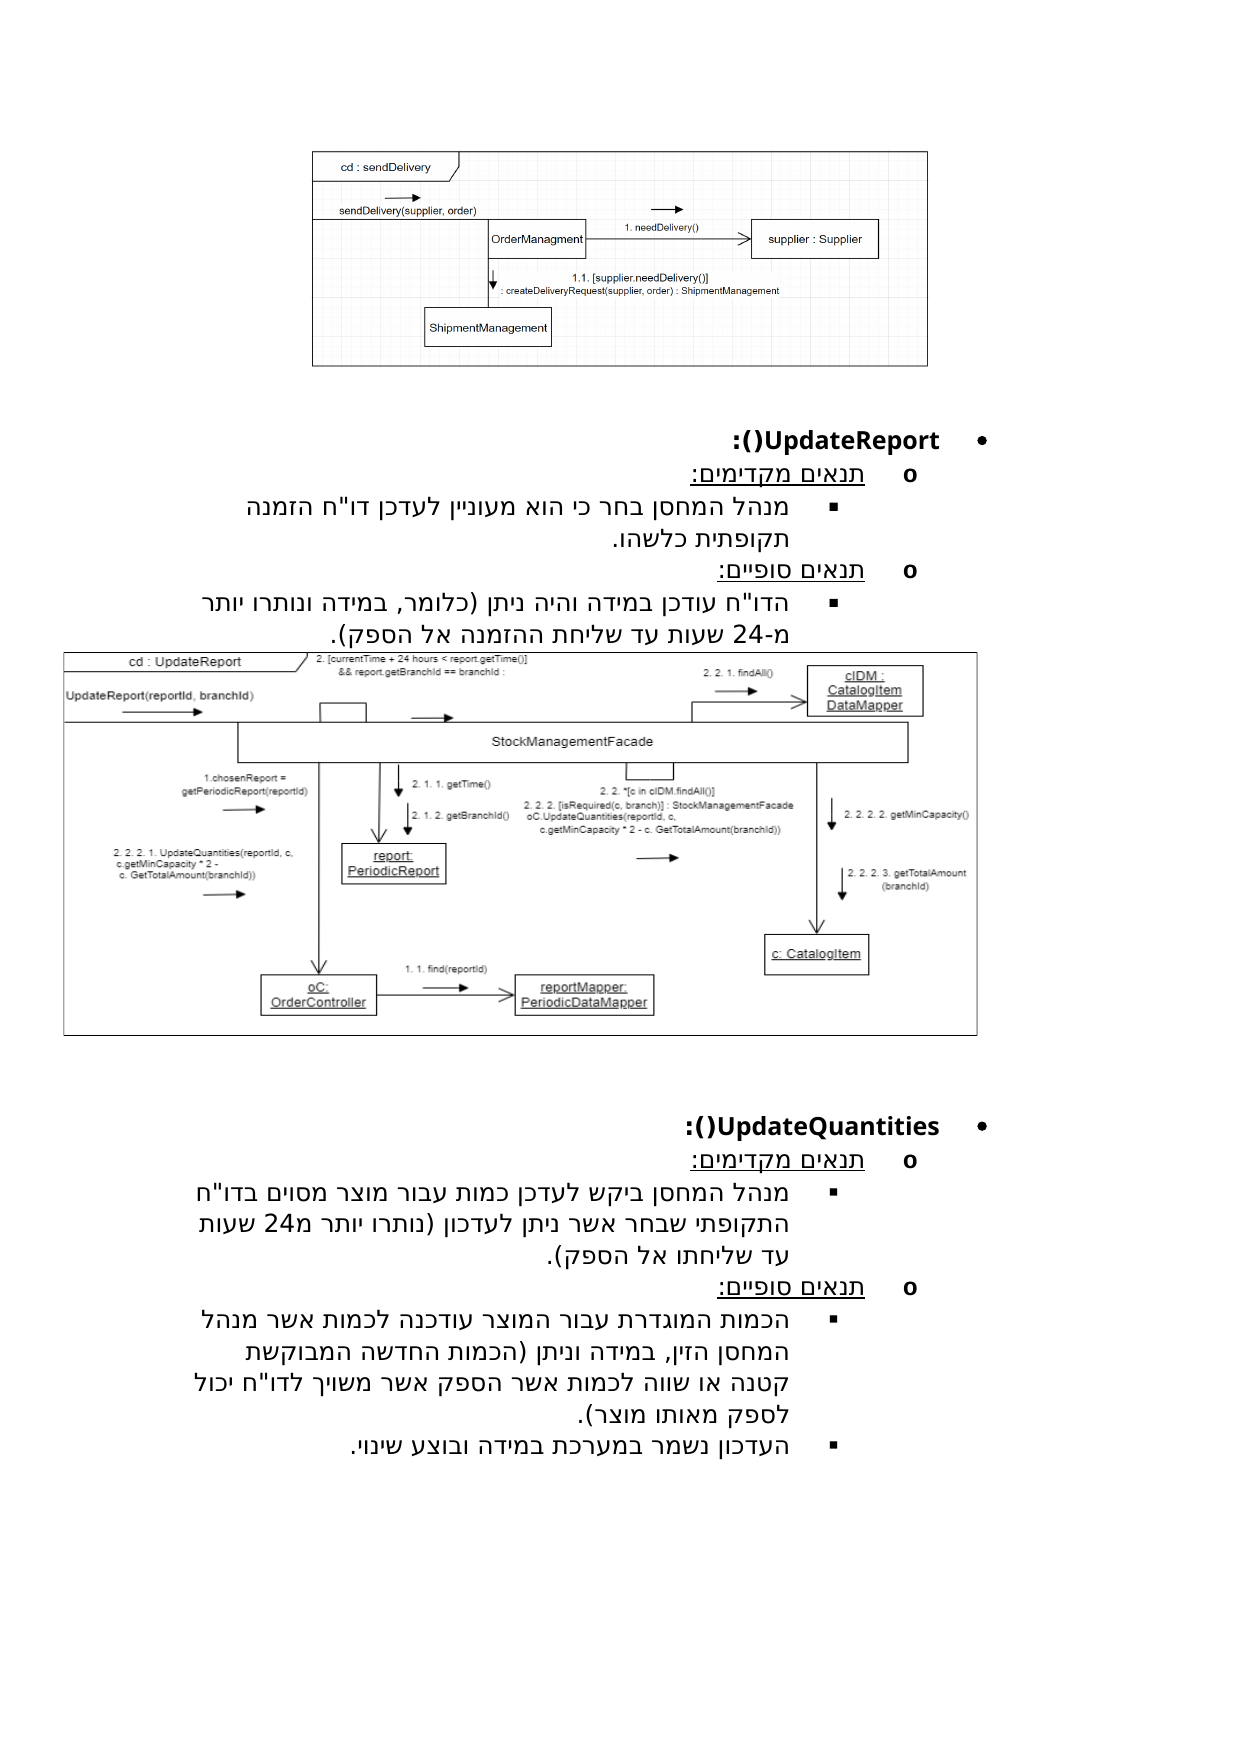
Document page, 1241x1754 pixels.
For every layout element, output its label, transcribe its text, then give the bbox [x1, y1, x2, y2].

list תנאים סופיים: [187, 1272, 903, 1303]
list תנאים מקדימים: [187, 459, 903, 490]
list UpdateReport(): [187, 423, 978, 457]
picture [310, 150, 930, 367]
list מנהל המחסן ביקש לעדכן כמות עבור מוצר מסוים בדו"ח התקופתי שבחר אשר ניתן לעדכון (נותרו יותר מ24 שעות עד שליחתו אל הספק). [187, 1178, 828, 1270]
list מנהל המחסן בחר כי הוא מעוניין לעדכן דו"ח הזמנה תקופתית כלשהו. [187, 492, 828, 553]
list תנאים סופיים: [187, 555, 903, 586]
list הכמות המוגדרת עבור המוצר עודכנה לכמות אשר מנהל המחסן הזין, במידה וניתן (הכמות החדשה המבוקשת קטנה או שווה לכמות אשר הספק אשר משויך לדו"ח יכול לספק מאותו מוצר). [187, 1306, 828, 1429]
list תנאים מקדימים: [187, 1145, 903, 1176]
list העדכון נשמר במערכת במידה ובוצע שינוי. [187, 1431, 828, 1461]
picture [63, 651, 978, 1036]
list UpdateQuantities(): [187, 1108, 978, 1142]
list הדו"ח עודכן במידה והיה ניתן (כלומר, במידה ונותרו יותר מ-24 שעות עד שליחת ההזמנה אל הספק). [187, 588, 828, 649]
